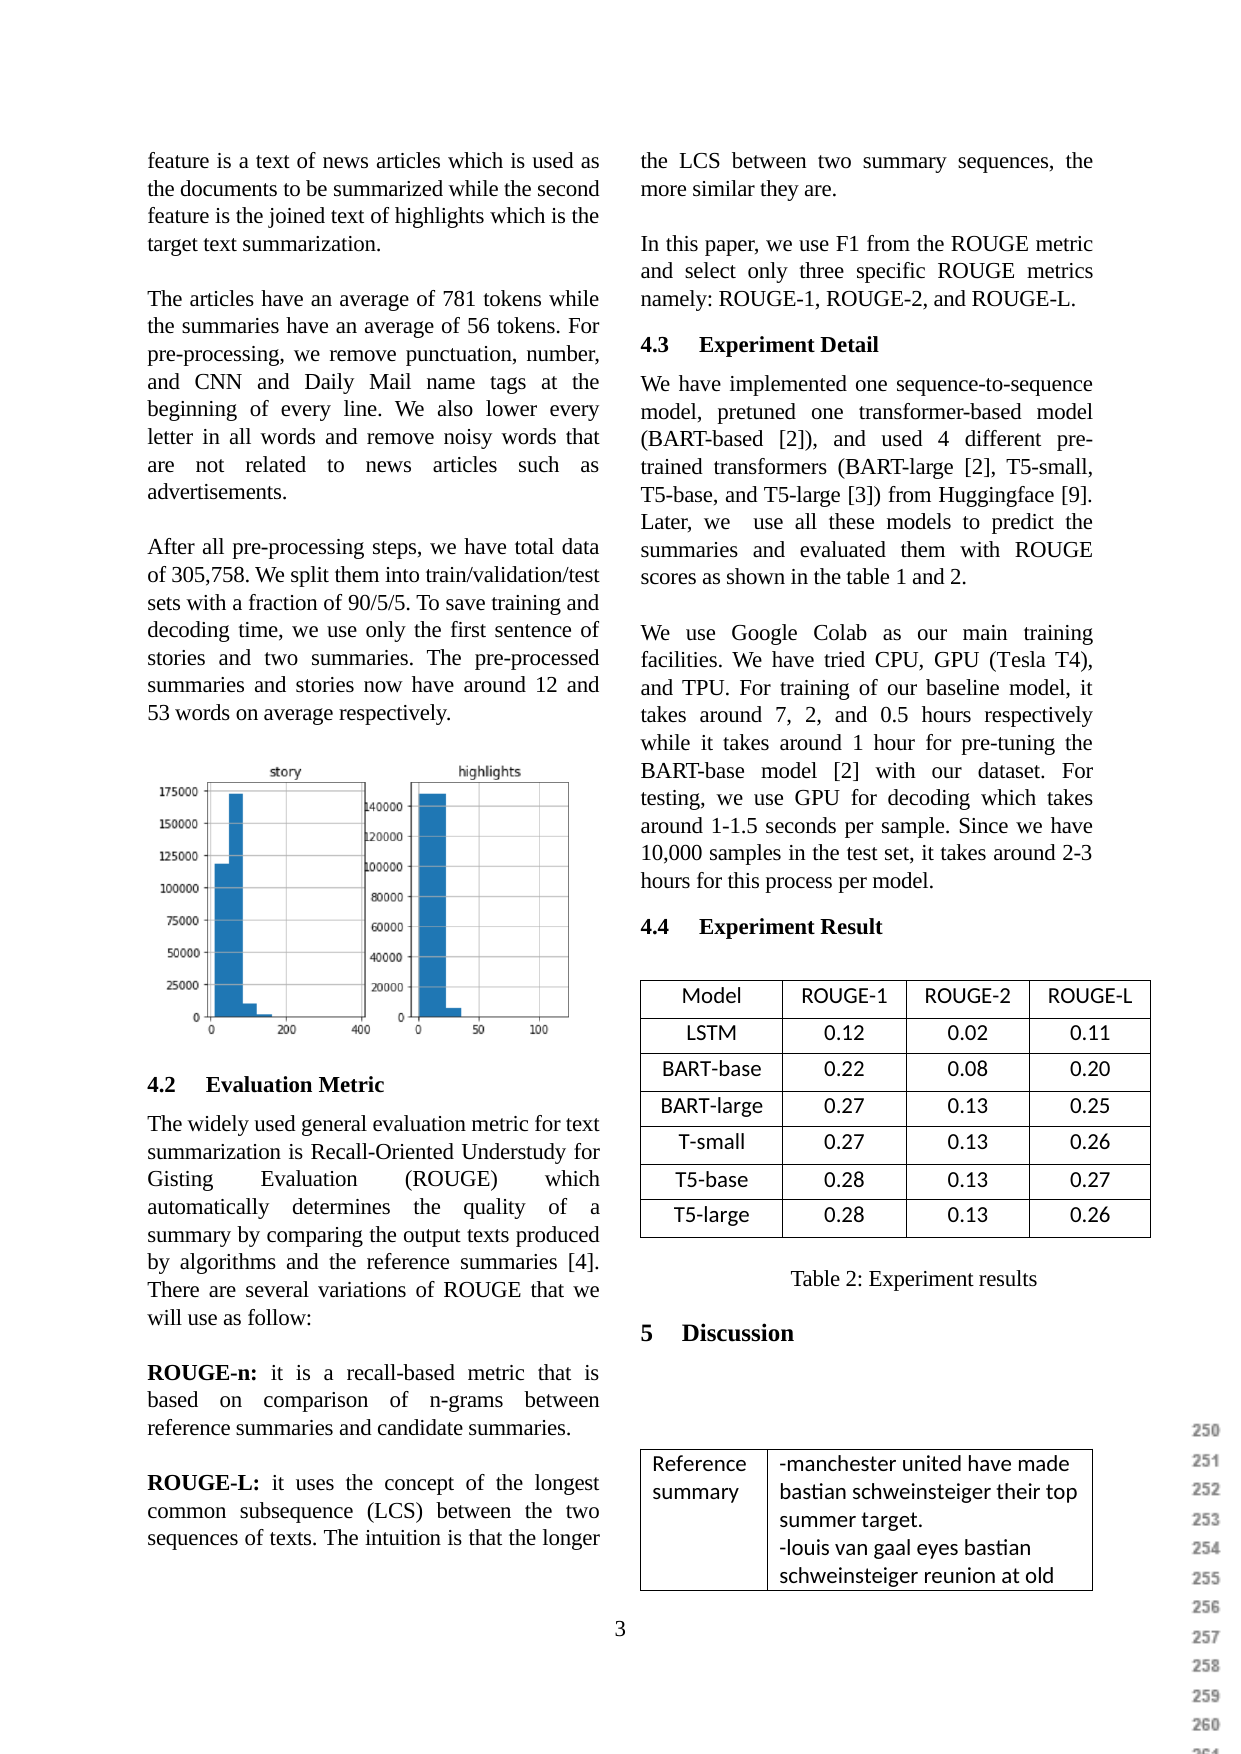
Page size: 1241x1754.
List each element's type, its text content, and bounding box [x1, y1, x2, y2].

table_cell 0.12 [783, 1019, 906, 1053]
text After all pre-processing steps, we have total data of 305,758. We split them into train/validation/test sets with a fraction of 90/5/5. To save training and decoding time, we use only the first sentence of stories and two summaries. The pre-processed summaries and stories now have around 12 and 53 words on average respectively. [147, 533, 600, 725]
table_cell 0.25 [1030, 1092, 1150, 1126]
text ROUGE-L: it uses the concept of the longest common subsequence (LCS) between the two sequences of texts. The intuition is that the longer the LCS between two summary sequences, the more similar they are. [147, 1469, 600, 1551]
table_cell 0.11 [1030, 1019, 1150, 1053]
table_header Model [641, 981, 782, 1017]
table_cell BART-large [641, 1092, 782, 1126]
table_header ROUGE-2 [907, 981, 1029, 1017]
table_cell 0.13 [907, 1200, 1029, 1237]
picture [147, 754, 600, 1052]
text Discussion [640, 1318, 1093, 1347]
table_header ROUGE-1 [783, 981, 906, 1017]
text The articles have an average of 781 tokens while the summaries have an average of 56 tokens. For pre-processing, we remove punctuation, number, and CNN and Daily Mail name tags at the beginning of every line. We also lower every letter in all words and remove noisy words that are not related to news articles such as advertisements. [147, 285, 600, 504]
picture [1176, 1410, 1230, 1754]
text Evaluation Metric [147, 1071, 600, 1098]
table_cell 0.13 [907, 1092, 1029, 1126]
text ROUGE-L: it uses the concept of the longest common subsequence (LCS) between the two sequences of texts. The intuition is that the longer the LCS between two summary sequences, the more similar they are. [640, 147, 1093, 201]
table_cell 0.02 [907, 1019, 1029, 1053]
text Experiment Result [640, 913, 1093, 940]
table_cell 0.28 [783, 1165, 906, 1199]
table_cell 0.13 [907, 1127, 1029, 1164]
table_cell T-small [641, 1127, 782, 1164]
text In this paper, we use F1 from the ROUGE metric and select only three specific ROUGE metrics namely: ROUGE-1, ROUGE-2, and ROUGE-L. [640, 230, 1093, 311]
text We have implemented one sequence-to-sequence model, pretuned one transformer-based model (BART-based [2]), and used 4 different pre-trained transformers (BART-large [2], T5-small, T5-base, and T5-large [3]) from Huggingface [9]. Later, we use all these models to predict the summaries and evaluated them with ROUGE scores as shown in the table 1 and 2. [640, 370, 1093, 590]
table_cell 0.22 [783, 1054, 906, 1091]
text Table 2: Experiment results [640, 1266, 1093, 1292]
table_cell 0.27 [783, 1127, 906, 1164]
text The widely used general evaluation metric for text summarization is Recall-Oriented Understudy for Gisting Evaluation (ROUGE) which automatically determines the quality of a summary by comparing the output texts produced by algorithms and the reference summaries [4]. There are several variations of ROUGE that we will use as follow: [147, 1110, 600, 1330]
table_cell 0.26 [1030, 1200, 1150, 1237]
table_cell T5-base [641, 1165, 782, 1199]
table_cell T5-large [641, 1200, 782, 1237]
table_cell 0.27 [1030, 1165, 1150, 1199]
text We use Google Colab as our main training facilities. We have tried CPU, GPU (Tesla T4), and TPU. For training of our baseline model, it takes around 7, 2, and 0.5 hours respectively while it takes around 1 hour for pre-tuning the BART-base model [2] with our dataset. For testing, we use GPU for decoding which takes around 1-1.5 seconds per sample. Since we have 10,000 samples in the test set, it takes around 2-3 hours for this process per model. [640, 619, 1093, 893]
table_header Reference summary [641, 1450, 767, 1589]
table_header ROUGE-L [1030, 981, 1150, 1017]
table_cell BART-base [641, 1054, 782, 1091]
table_cell 0.08 [907, 1054, 1029, 1091]
table_cell 0.27 [783, 1092, 906, 1126]
table_cell 0.13 [907, 1165, 1029, 1199]
text ROUGE-n: it is a recall-based metric that is based on comparison of n-grams between reference summaries and candidate summaries. [147, 1359, 600, 1440]
table_cell LSTM [641, 1019, 782, 1053]
table_cell 0.20 [1030, 1054, 1150, 1091]
table_cell 0.26 [1030, 1127, 1150, 1164]
table_header -manchester united have made bastian schweinsteiger their top summer target. -louis van gaal eyes bastian schweinsteiger reunion at old trafford. [768, 1450, 1092, 1589]
table_cell 0.28 [783, 1200, 906, 1237]
text Experiment Detail [640, 331, 1093, 358]
